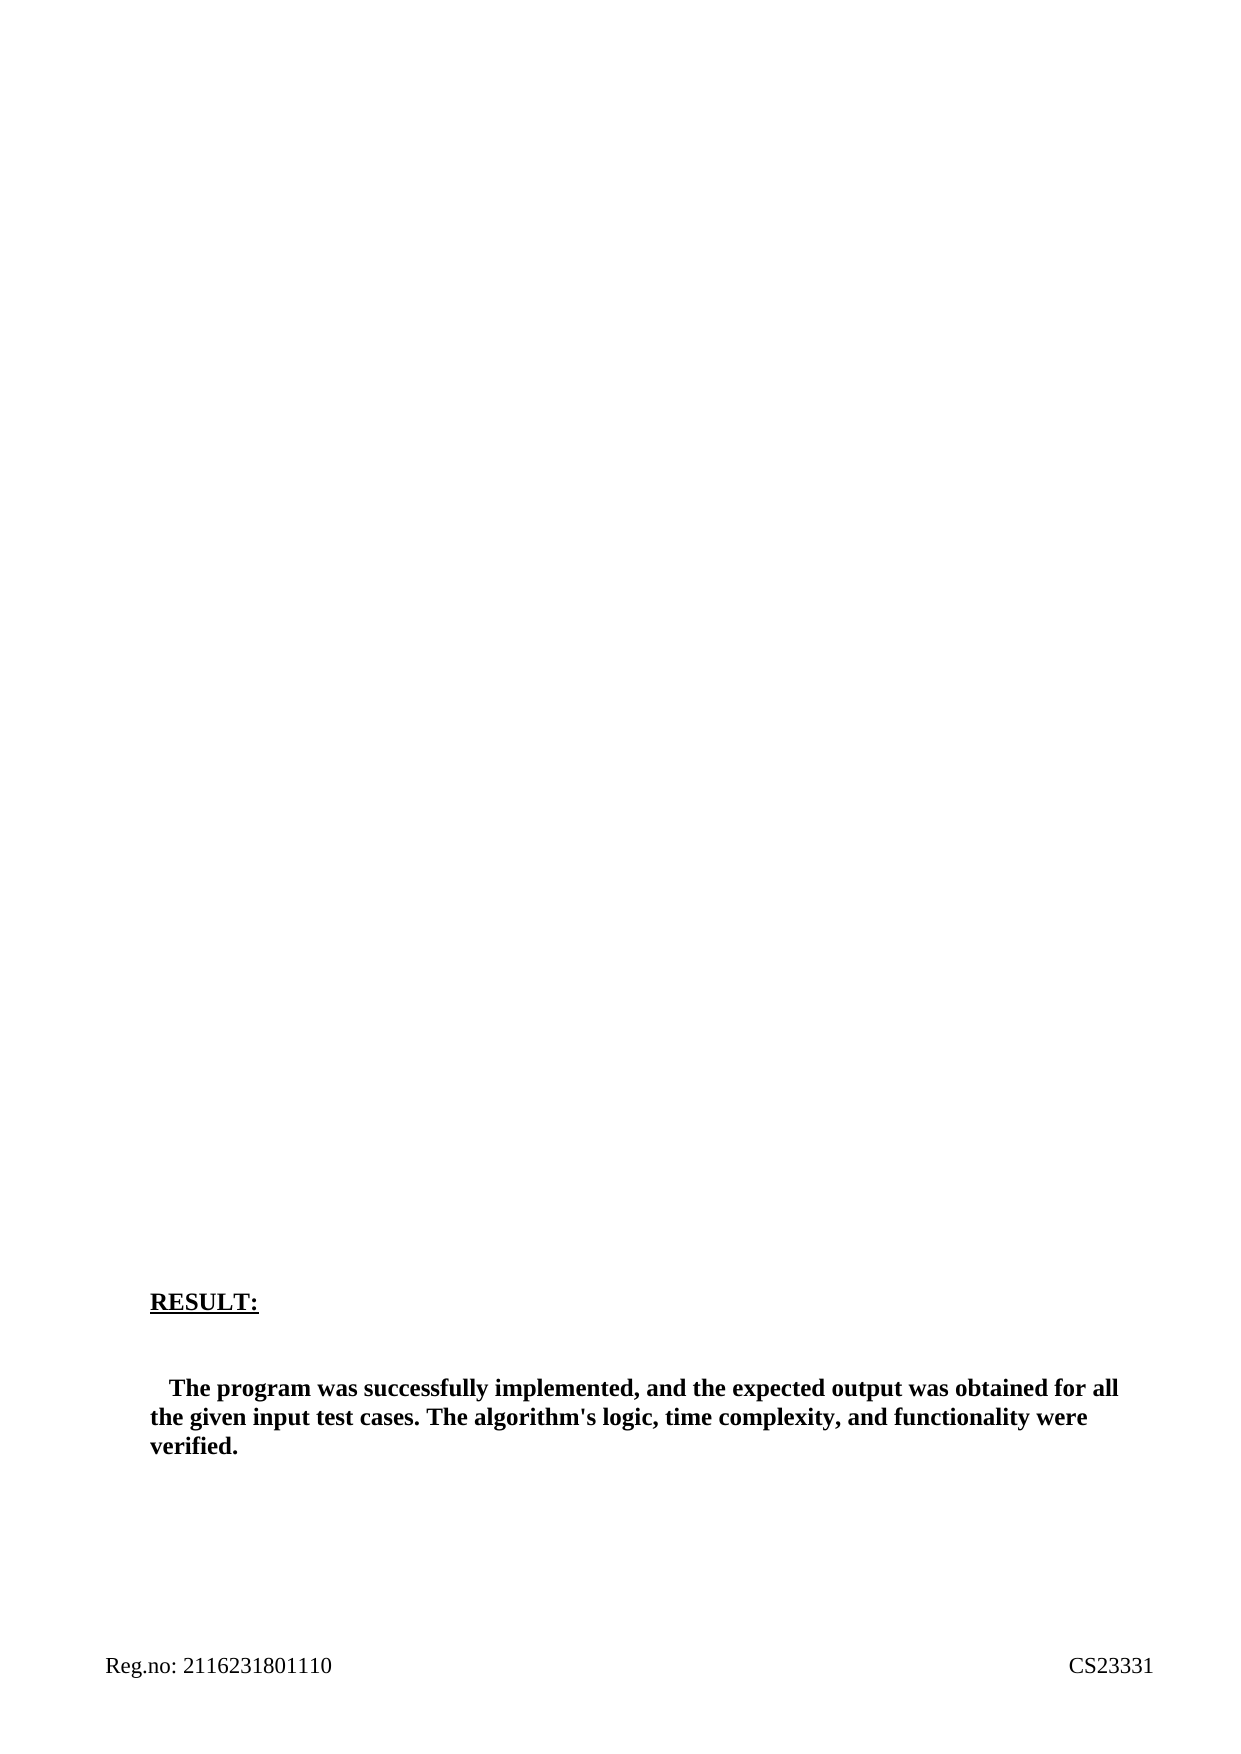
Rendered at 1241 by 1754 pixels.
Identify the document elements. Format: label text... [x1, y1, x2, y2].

text The program was successfully implemented, and the expected output was obtained for all the given input test cases. The algorithm's logic, time complexity, and functionality were verified. [150, 1373, 1155, 1460]
text RESULT: [150, 1287, 1155, 1316]
